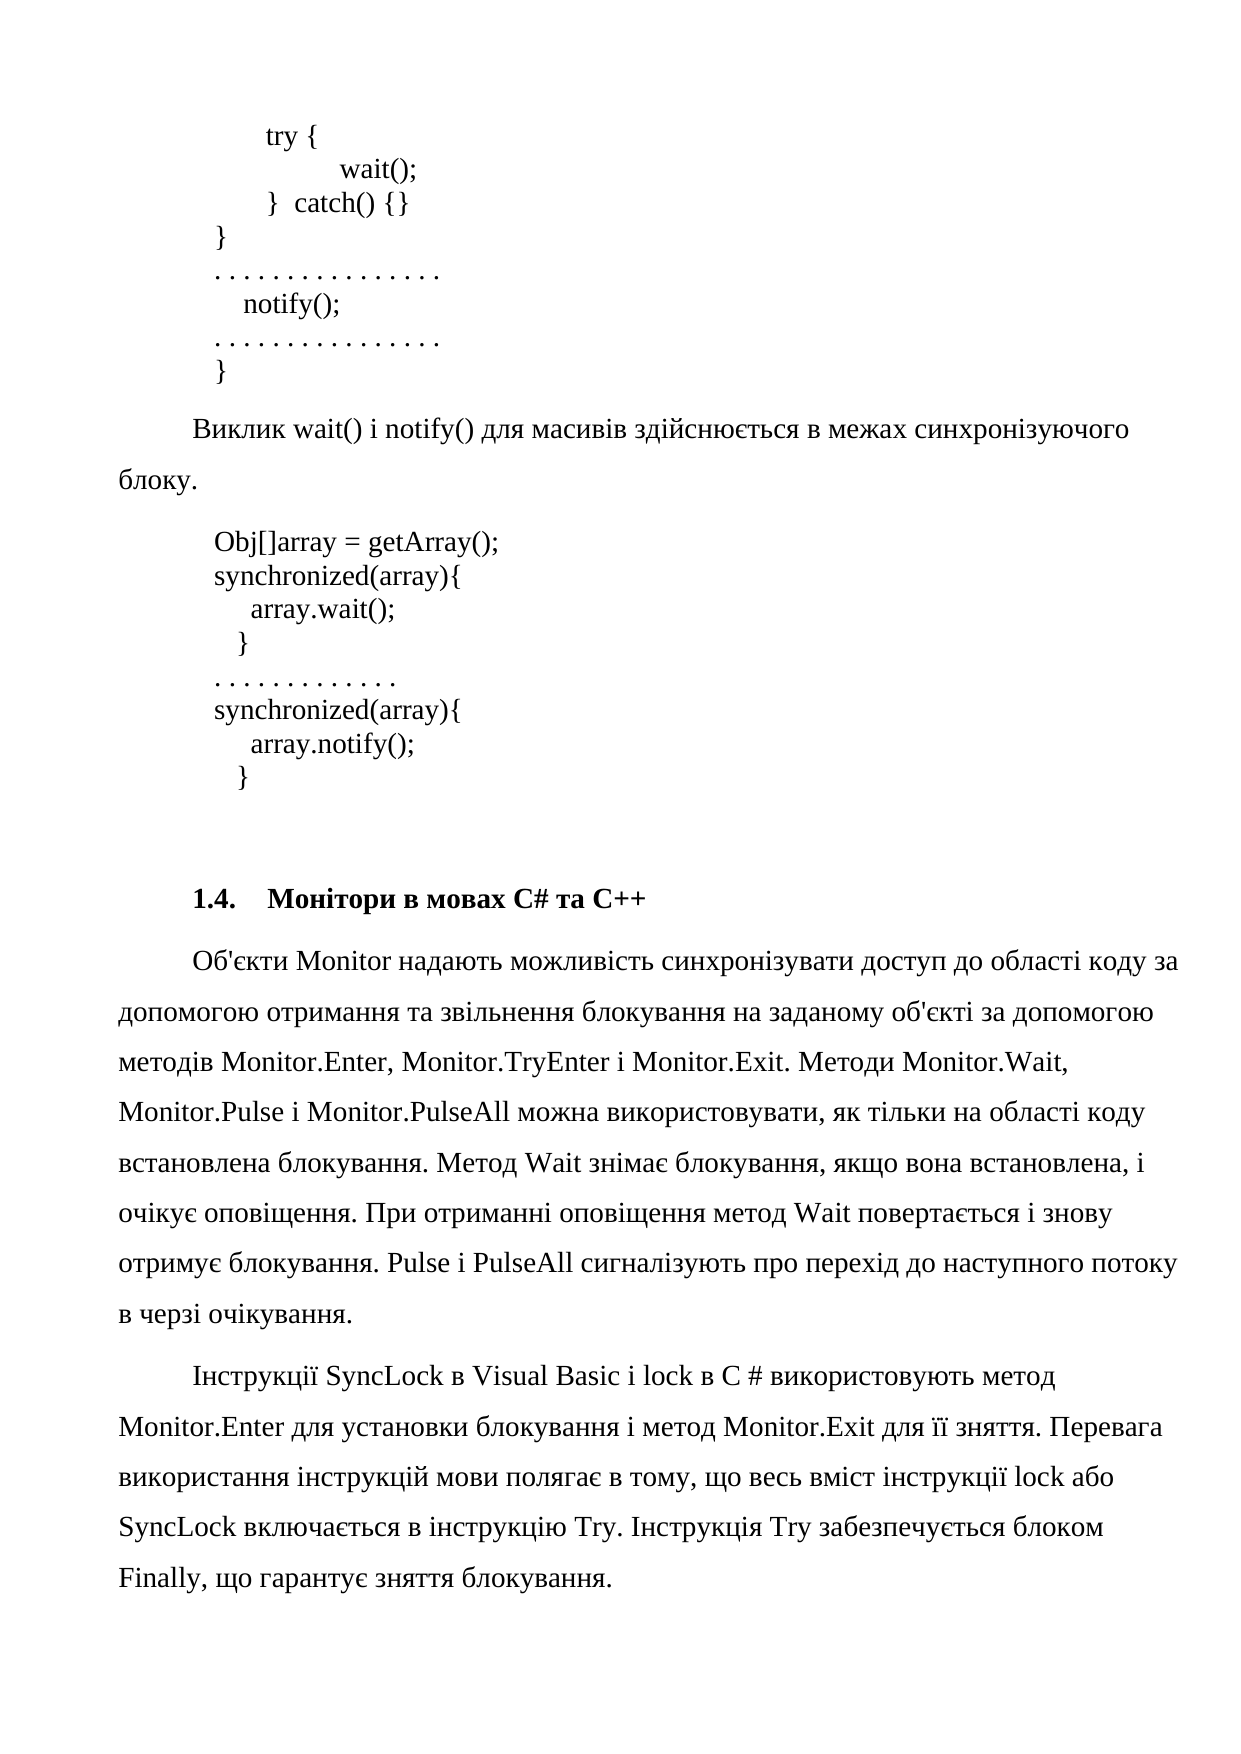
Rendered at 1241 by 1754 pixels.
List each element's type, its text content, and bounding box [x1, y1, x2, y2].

text try { [192, 118, 1181, 152]
text . . . . . . . . . . . . . [118, 659, 1181, 692]
text synchronized(array){ [118, 558, 1181, 592]
text array.wait(); [118, 592, 1181, 625]
text Obj[]array = getArray(); [118, 524, 1181, 558]
text } [118, 625, 1181, 659]
text Виклик wait() і notify() для масивів здійснюється в межах синхронізуючого блоку. [118, 411, 1181, 495]
text } [118, 759, 1181, 793]
text . . . . . . . . . . . . . . . . [118, 252, 1181, 286]
text synchronized(array){ [118, 692, 1181, 726]
text Об'єкти Monitor надають можливість синхронізувати доступ до області коду за допомогою отримання та звільнення блокування на заданому об'єкті за допомогою методів Monitor.Enter, Monitor.TryEnter і Monitor.Exit. Методи Monitor.Wait, Monitor.Pulse і Monitor.PulseAll можна використовувати, як тільки на області коду встановлена блокування. Метод Wait знімає блокування, якщо вона встановлена, і очікує оповіщення. При отриманні оповіщення метод Wait повертається і знову отримує блокування. Pulse і PulseAll сигналізують про перехід до наступного потоку в черзі очікування. [118, 943, 1181, 1329]
text } [118, 219, 1181, 252]
text } [118, 353, 1181, 386]
text wait(); [118, 152, 1181, 185]
list Монітори в мовах C# та C++ [192, 881, 1181, 914]
text array.notify(); [118, 726, 1181, 759]
text notify(); [118, 286, 1181, 319]
text . . . . . . . . . . . . . . . . [118, 319, 1181, 353]
text } catch() {} [192, 185, 1181, 219]
